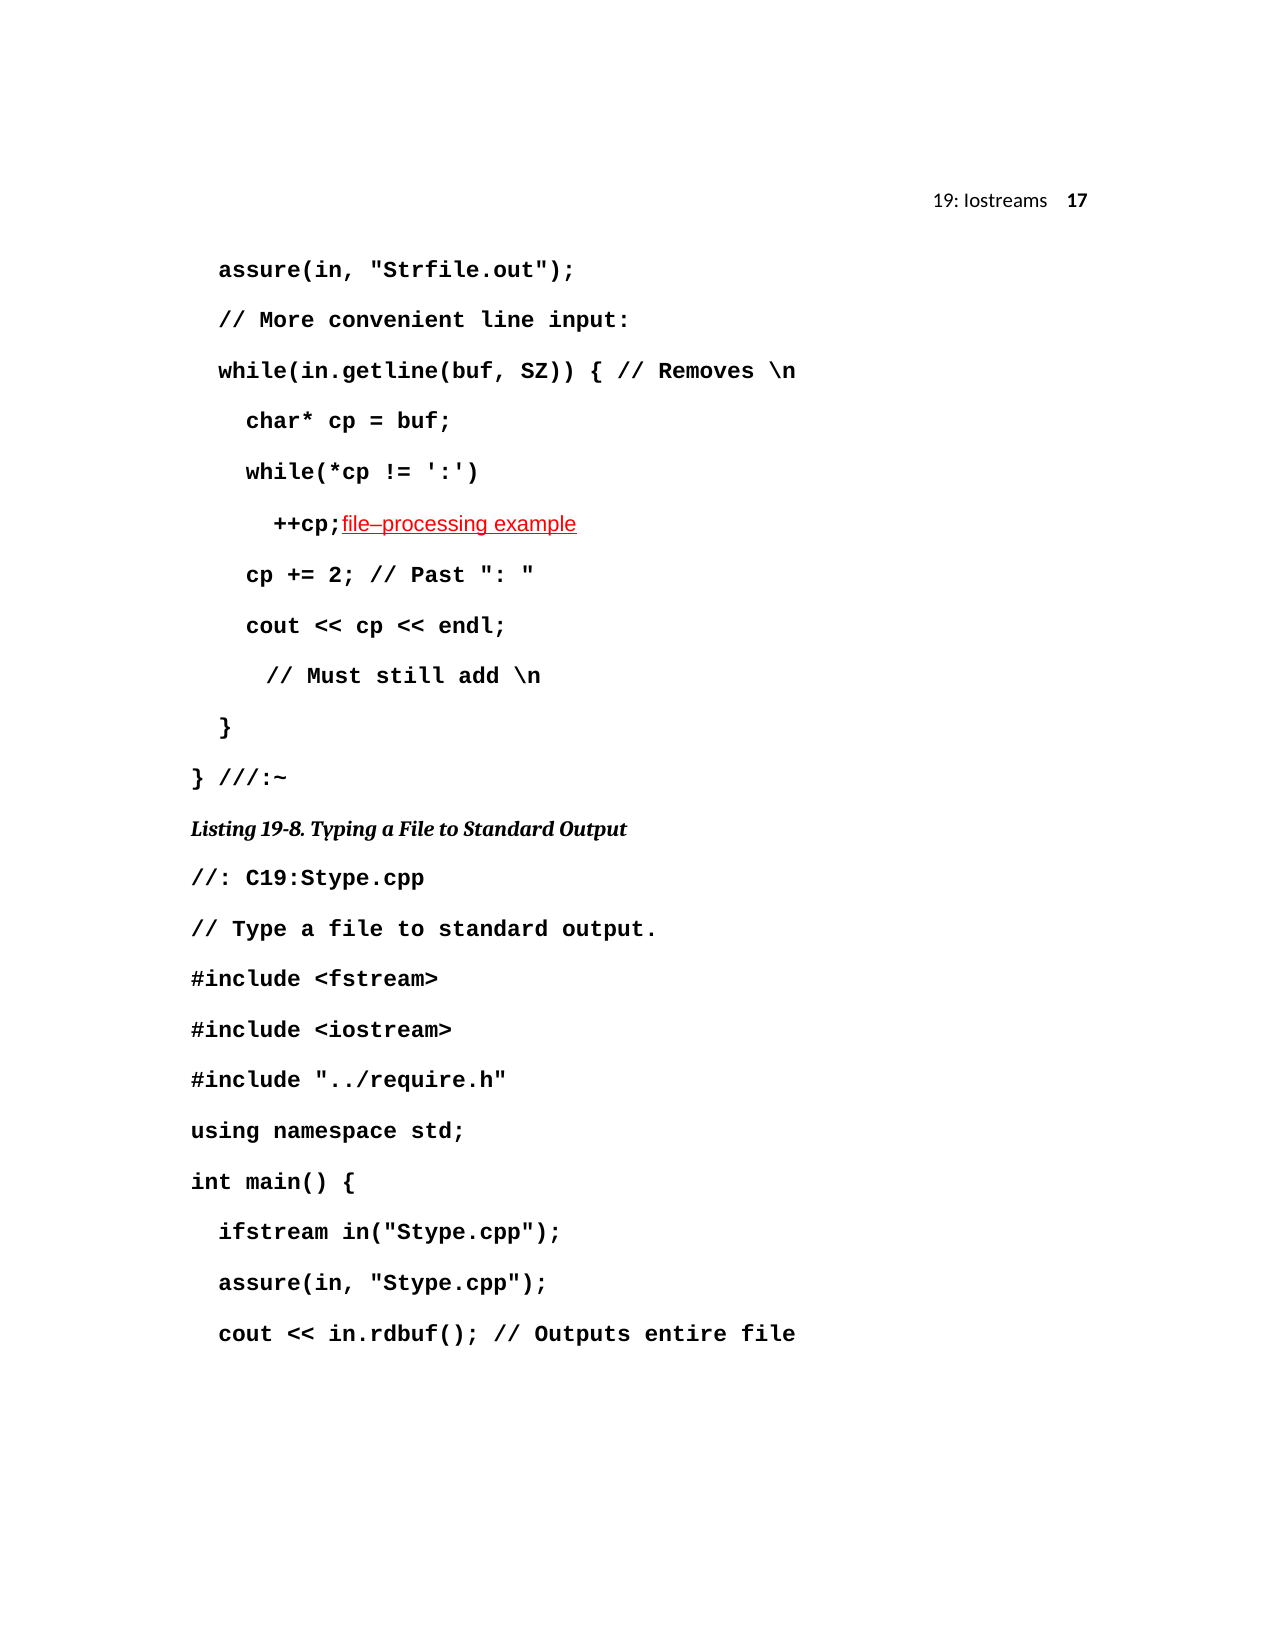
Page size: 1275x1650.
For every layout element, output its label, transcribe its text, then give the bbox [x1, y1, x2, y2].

text } [191, 715, 1087, 741]
text char* cp = buf; [191, 410, 1087, 436]
text cp += 2; // Past ": " [191, 563, 1087, 589]
text #include "../require.h" [191, 1069, 1087, 1095]
text assure(in, "Strfile.out"); [191, 258, 1087, 284]
text // Must still add \n [191, 665, 1087, 691]
text } ///:~ [191, 766, 1087, 792]
text // Type a file to standard output. [191, 917, 1087, 943]
text // More convenient line input: [191, 309, 1087, 334]
text Listing 19-8. Typing a File to Standard Output [191, 817, 1087, 842]
text int main() { [191, 1170, 1087, 1196]
text while(in.getline(buf, SZ)) { // Removes \n [191, 359, 1087, 385]
text cout << in.rdbuf(); // Outputs entire file [191, 1322, 1087, 1348]
text ifstream in("Stype.cpp"); [191, 1221, 1087, 1247]
text ++cp; [191, 511, 1087, 538]
text //: C19:Stype.cpp [191, 866, 1087, 892]
text assure(in, "Stype.cpp"); [191, 1271, 1087, 1297]
text #include <fstream> [191, 968, 1087, 993]
text cout << cp << endl; [191, 614, 1087, 640]
text using namespace std; [191, 1119, 1087, 1145]
text #include <iostream> [191, 1018, 1087, 1044]
text while(*cp != ':') [191, 461, 1087, 486]
